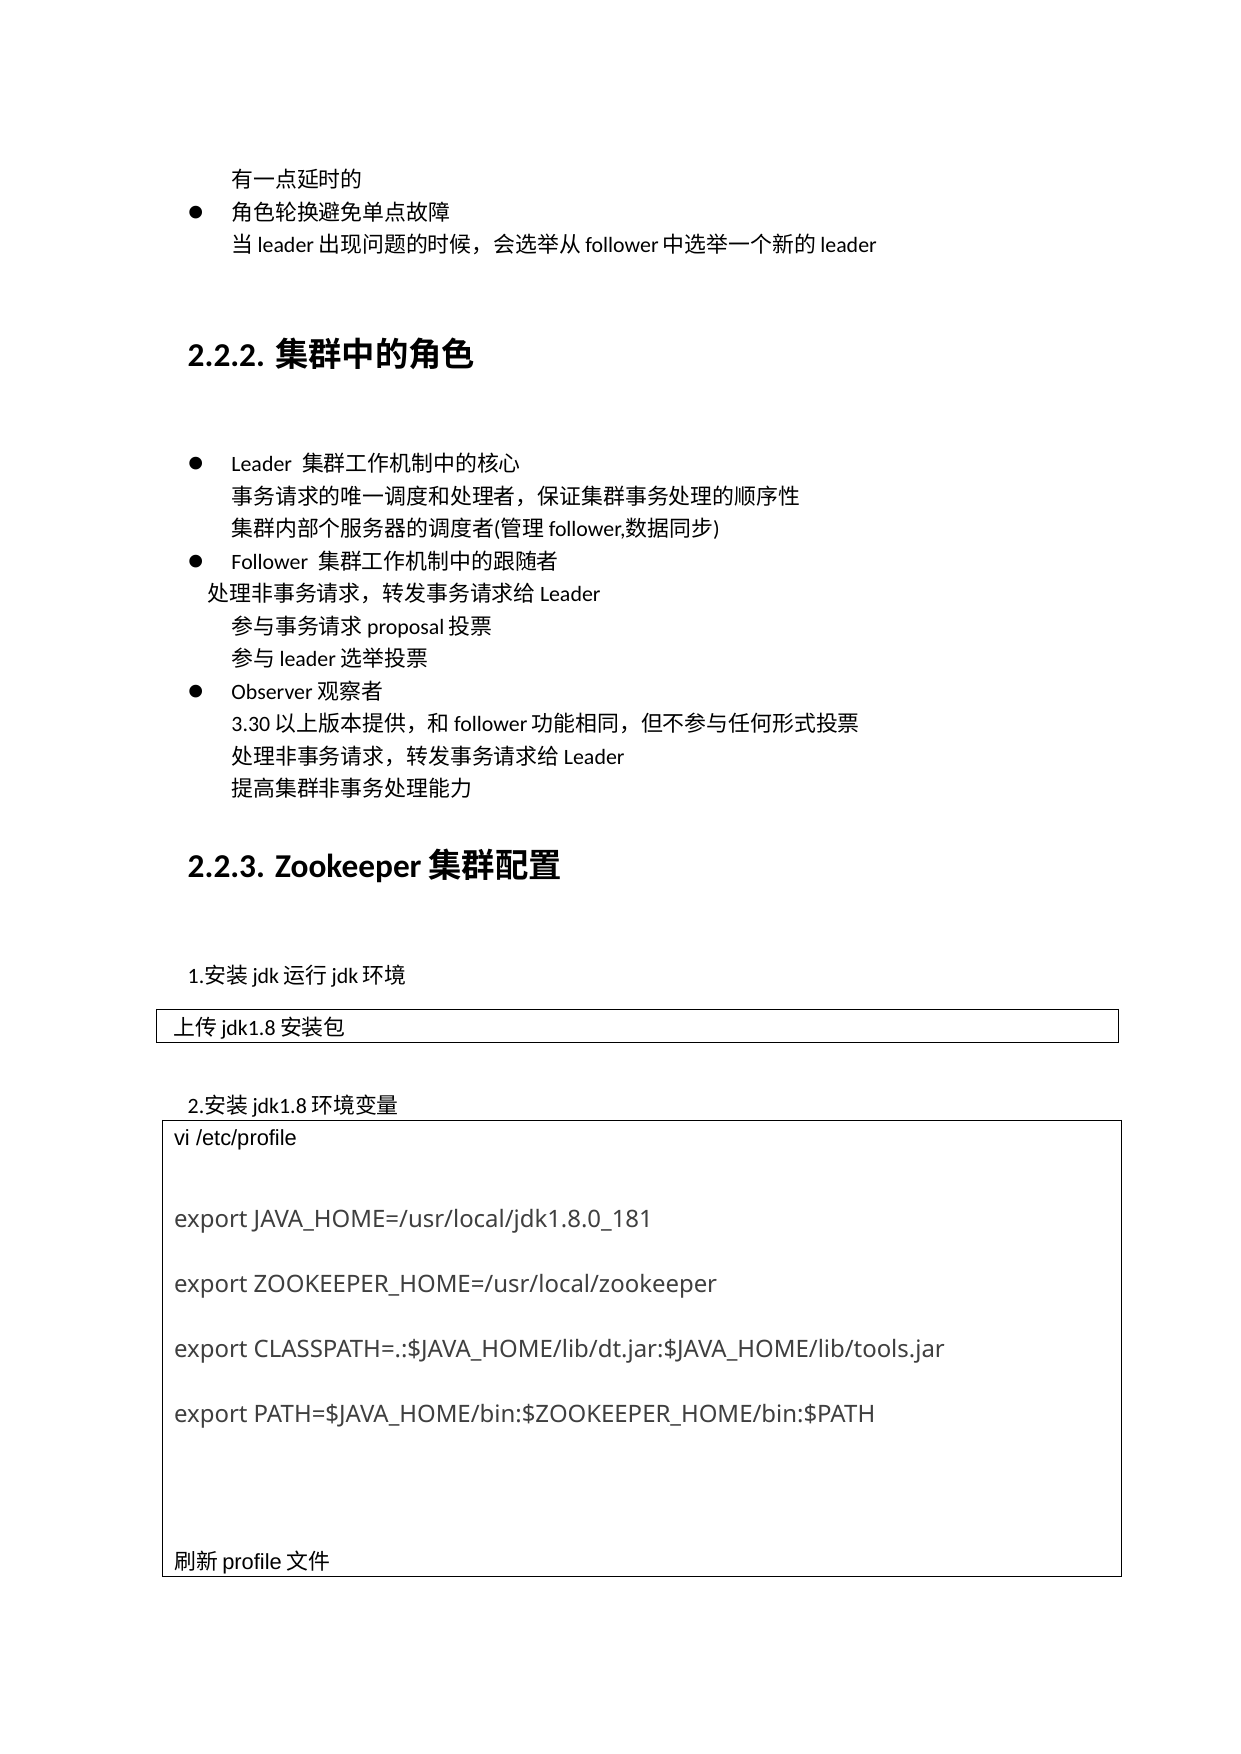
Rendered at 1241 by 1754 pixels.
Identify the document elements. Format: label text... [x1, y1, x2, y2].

table_header 上传jdk1.8安装包 [157, 1010, 1118, 1042]
text 集群内部个服务器的调度者(管理follower,数据同步) [187, 511, 1053, 543]
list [187, 162, 1053, 194]
text 参与leader选举投票 [187, 641, 1053, 673]
text 3.30以上版本提供，和follower功能相同，但不参与任何形式投票 [187, 706, 1053, 738]
text 事务请求的唯一调度和处理者，保证集群事务处理的顺序性 [187, 478, 1053, 511]
text 1.安装jdk运行jdk环境 [187, 957, 1053, 990]
subtitle Zookeeper集群配置 [187, 830, 1053, 895]
text 提高集群非事务处理能力 [187, 771, 1053, 803]
list 角色轮换避免单点故障 当leader出现问题的时候，会选举从follower中选举一个新的leader [187, 194, 1053, 259]
list Observer 观察者 [187, 673, 1053, 706]
subtitle 集群中的角色 [187, 319, 1053, 384]
list Follower 集群工作机制中的跟随者 [187, 543, 1053, 576]
text 处理非事务请求，转发事务请求给Leader [187, 576, 1053, 608]
text 参与事务请求proposal投票 [187, 608, 1053, 641]
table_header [163, 1121, 1121, 1576]
text 2.安装jdk1.8环境变量 [187, 1087, 1053, 1120]
list Leader 集群工作机制中的核心 [187, 446, 1053, 478]
text 处理非事务请求，转发事务请求给Leader [187, 738, 1053, 771]
